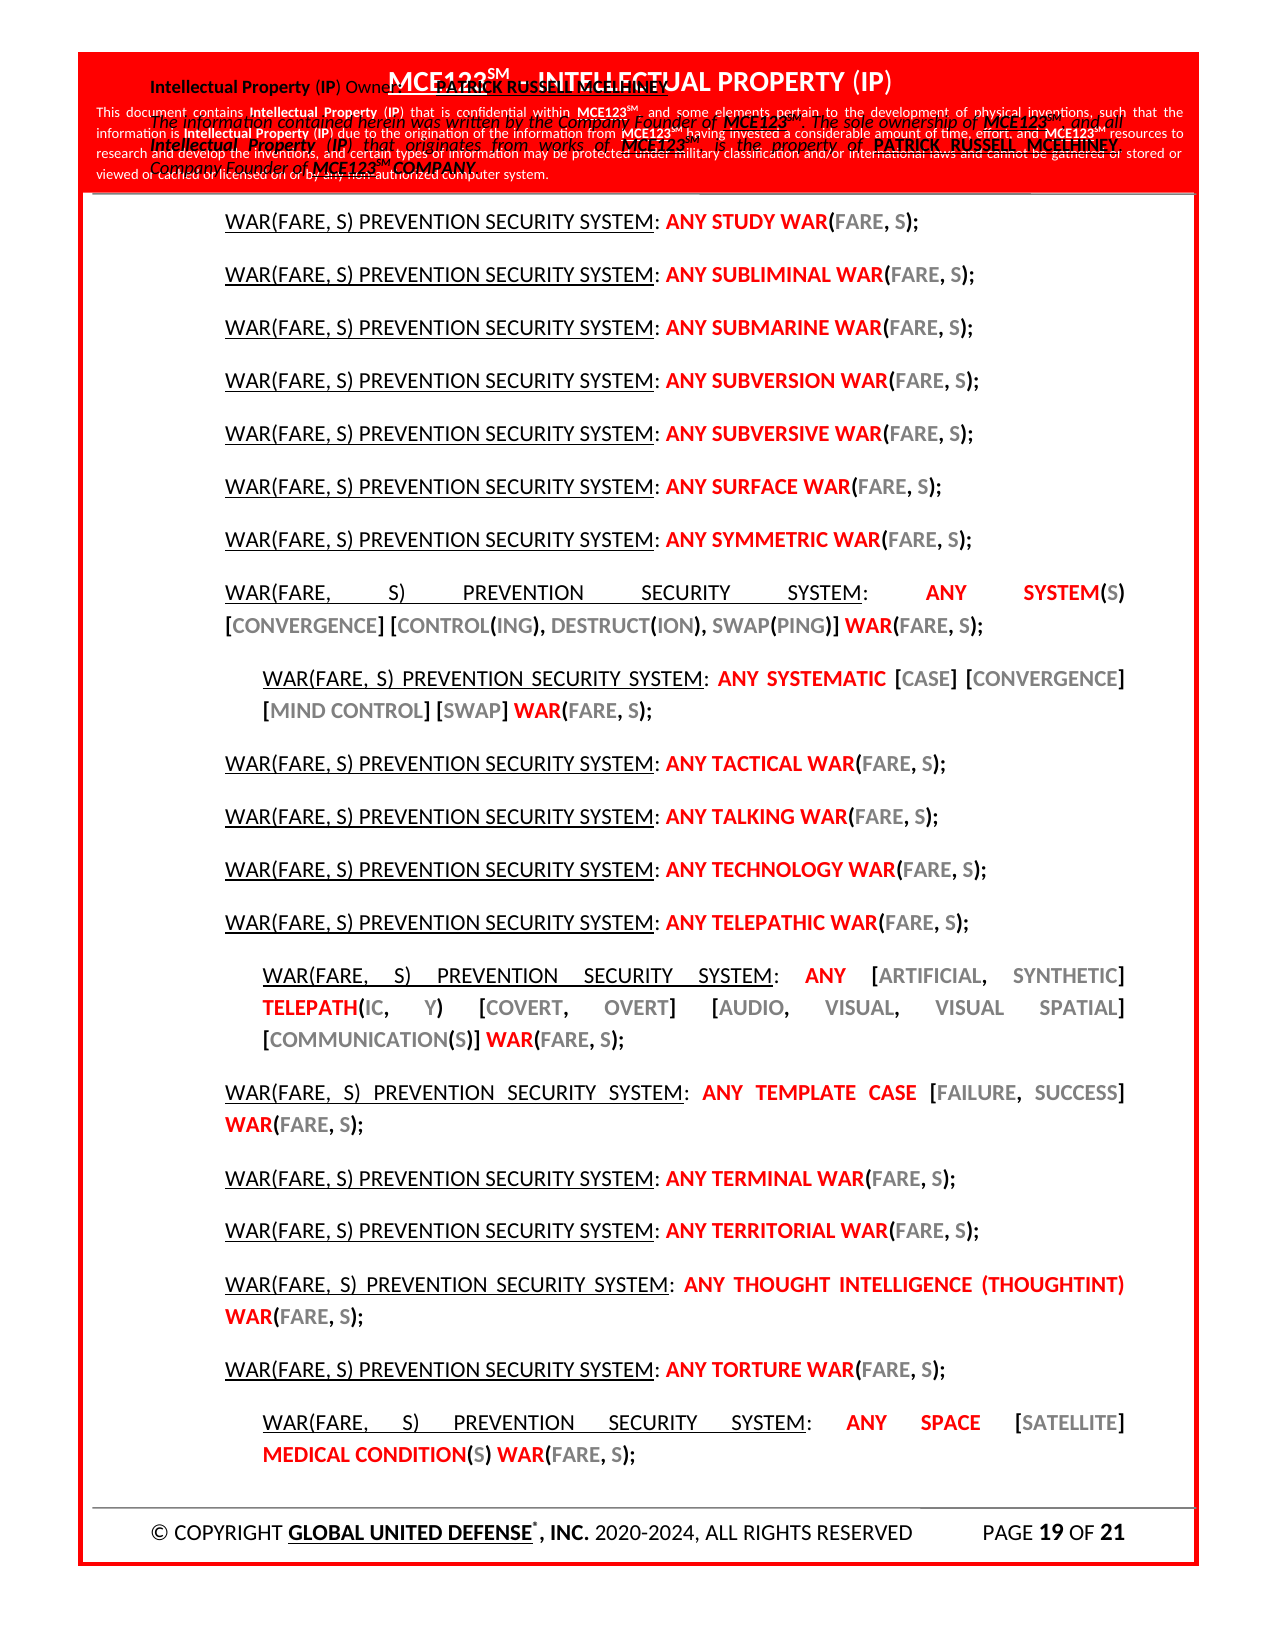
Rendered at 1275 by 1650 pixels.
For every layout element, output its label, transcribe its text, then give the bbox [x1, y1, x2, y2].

text WAR(FARE, S) PREVENTION SECURITY SYSTEM: ANY THOUGHT INTELLIGENCE (THOUGHTINT) WAR(FARE, S); [225, 1270, 1125, 1330]
text WAR(FARE, S) PREVENTION SECURITY SYSTEM: ANY TORTURE WAR(FARE, S); [225, 1355, 1125, 1383]
text WAR(FARE, S) PREVENTION SECURITY SYSTEM: ANY SUBLIMINAL WAR(FARE, S); [225, 260, 1125, 288]
text WAR(FARE, S) PREVENTION SECURITY SYSTEM: ANY TEMPLATE CASE [FAILURE, SUCCESS] WAR(FARE, S); [225, 1078, 1125, 1139]
text WAR(FARE, S) PREVENTION SECURITY SYSTEM: ANY SYSTEM(S) [CONVERGENCE] [CONTROL(ING), DESTRUCT(ION), SWAP(PING)] WAR(FARE, S); [225, 578, 1125, 639]
text WAR(FARE, S) PREVENTION SECURITY SYSTEM: ANY SUBVERSIVE WAR(FARE, S); [225, 419, 1125, 447]
text WAR(FARE, S) PREVENTION SECURITY SYSTEM: ANY SUBMARINE WAR(FARE, S); [225, 313, 1125, 341]
text WAR(FARE, S) PREVENTION SECURITY SYSTEM: ANY SUBVERSION WAR(FARE, S); [225, 366, 1125, 394]
text WAR(FARE, S) PREVENTION SECURITY SYSTEM: ANY [ARTIFICIAL, SYNTHETIC] TELEPATH(IC, Y) [COVERT, OVERT] [AUDIO, VISUAL, VISUAL SPATIAL] [COMMUNICATION(S)] WAR(FARE, S); [262, 961, 1125, 1053]
text WAR(FARE, S) PREVENTION SECURITY SYSTEM: ANY TALKING WAR(FARE, S); [225, 802, 1125, 830]
text WAR(FARE, S) PREVENTION SECURITY SYSTEM: ANY TELEPATHIC WAR(FARE, S); [225, 908, 1125, 936]
text WAR(FARE, S) PREVENTION SECURITY SYSTEM: ANY SYMMETRIC WAR(FARE, S); [225, 526, 1125, 553]
text WAR(FARE, S) PREVENTION SECURITY SYSTEM: ANY STUDY WAR(FARE, S); [225, 207, 1125, 235]
text WAR(FARE, S) PREVENTION SECURITY SYSTEM: ANY SURFACE WAR(FARE, S); [225, 472, 1125, 501]
text WAR(FARE, S) PREVENTION SECURITY SYSTEM: ANY TERMINAL WAR(FARE, S); [225, 1164, 1125, 1192]
text WAR(FARE, S) PREVENTION SECURITY SYSTEM: ANY TACTICAL WAR(FARE, S); [225, 749, 1125, 777]
text WAR(FARE, S) PREVENTION SECURITY SYSTEM: ANY TECHNOLOGY WAR(FARE, S); [225, 855, 1125, 883]
text WAR(FARE, S) PREVENTION SECURITY SYSTEM: ANY SYSTEMATIC [CASE] [CONVERGENCE] [MIND CONTROL] [SWAP] WAR(FARE, S); [262, 664, 1125, 724]
text WAR(FARE, S) PREVENTION SECURITY SYSTEM: ANY TERRITORIAL WAR(FARE, S); [225, 1217, 1125, 1245]
text WAR(FARE, S) PREVENTION SECURITY SYSTEM: ANY SPACE [SATELLITE] MEDICAL CONDITION(S) WAR(FARE, S); [262, 1408, 1125, 1468]
